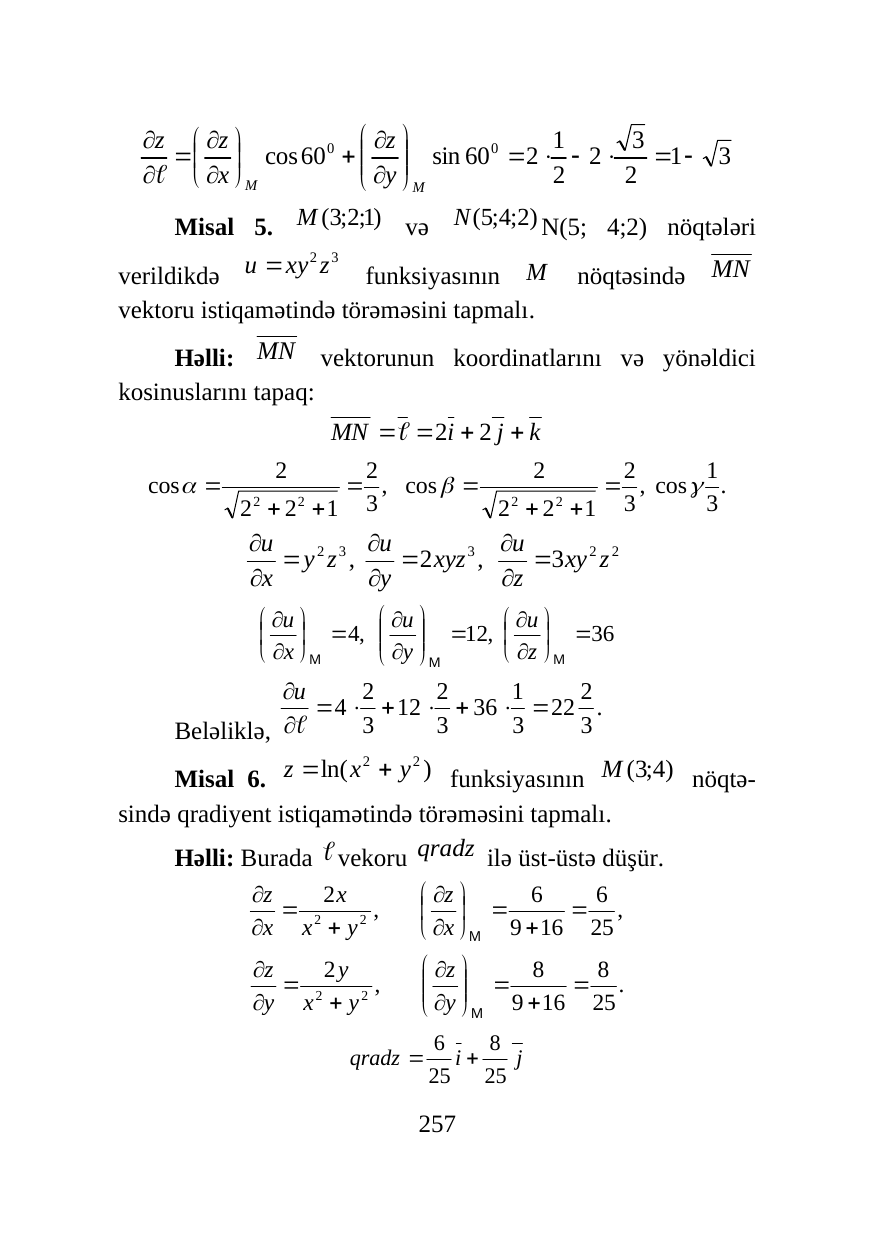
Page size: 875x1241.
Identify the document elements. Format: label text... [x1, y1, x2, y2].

text Misal 5. və N(5; 4;2) nöqtələri verildikdə funksiyasının nöqtəsində vektoru istiqamətində törəməsini tapmalı. [118, 203, 756, 324]
text Həlli: Burada vekoru ilə üst-üstə düşür. [118, 833, 756, 872]
text Misal 6. funksiyasının nöqtəsində qradiyent istiqamətində törəməsini tapmalı. [118, 750, 756, 828]
text Həlli: vektorunun koordinatlarını və yönəldici kosinuslarını tapaq: [118, 330, 756, 406]
text Beləliklə, [118, 677, 756, 744]
